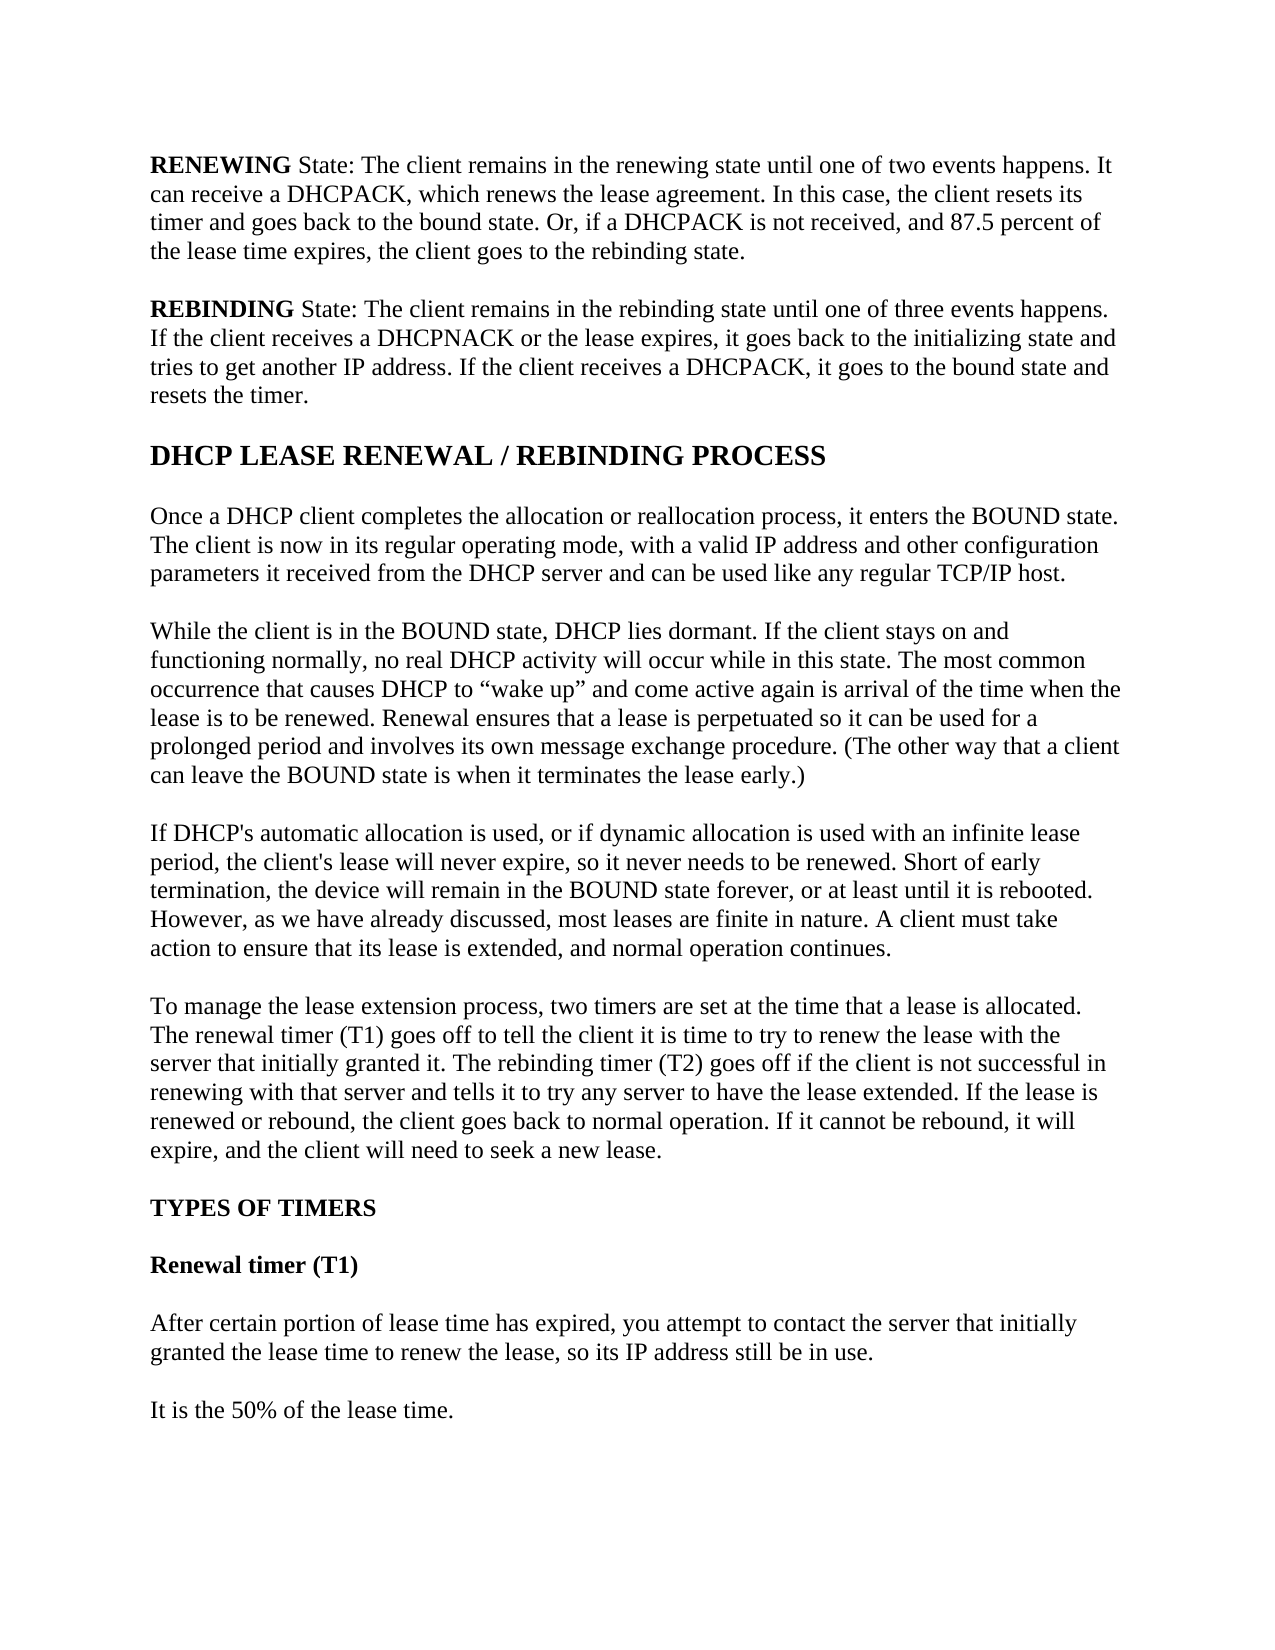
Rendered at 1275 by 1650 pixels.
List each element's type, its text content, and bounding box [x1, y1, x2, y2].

text Once a DHCP client completes the allocation or reallocation process, it enters the BOUND state. The client is now in its regular operating mode, with a valid IP address and other configuration parameters it received from the DHCP server and can be used like any regular TCP/IP host. [150, 501, 1125, 587]
text To manage the lease extension process, two timers are set at the time that a lease is allocated. The renewal timer (T1) goes off to tell the client it is time to try to renew the lease with the server that initially granted it. The rebinding timer (T2) goes off if the client is not successful in renewing with that server and tells it to try any server to have the lease extended. If the lease is renewed or rebound, the client goes back to normal operation. If it cannot be rebound, it will expire, and the client will need to seek a new lease. [150, 991, 1125, 1163]
text REBINDING State: The client remains in the rebinding state until one of three events happens. If the client receives a DHCPNACK or the lease expires, it goes back to the initializing state and tries to get another IP address. If the client receives a DHCPACK, it goes to the bound state and resets the timer. [150, 294, 1125, 409]
text RENEWING State: The client remains in the renewing state until one of two events happens. It can receive a DHCPACK, which renews the lease agreement. In this case, the client resets its timer and goes back to the bound state. Or, if a DHCPACK is not received, and 87.5 percent of the lease time expires, the client goes to the rebinding state. [150, 150, 1125, 265]
text After certain portion of lease time has expired, you attempt to contact the server that initially granted the lease time to renew the lease, so its IP address still be in use. [150, 1308, 1125, 1366]
text TYPES OF TIMERS [150, 1193, 1125, 1221]
text If DHCP's automatic allocation is used, or if dynamic allocation is used with an infinite lease period, the client's lease will never expire, so it never needs to be renewed. Short of early termination, the device will remain in the BOUND state forever, or at least until it is rebooted. However, as we have already discussed, most leases are finite in nature. A client must take action to ensure that its lease is extended, and normal operation continues. [150, 818, 1125, 962]
text Renewal timer (T1) [150, 1251, 1125, 1279]
text DHCP LEASE RENEWAL / REBINDING PROCESS [150, 438, 1125, 472]
text It is the 50% of the lease time. [150, 1395, 1125, 1424]
text While the client is in the BOUND state, DHCP lies dormant. If the client stays on and functioning normally, no real DHCP activity will occur while in this state. The most common occurrence that causes DHCP to “wake up” and come active again is arrival of the time when the lease is to be renewed. Renewal ensures that a lease is perpetuated so it can be used for a prolonged period and involves its own message exchange procedure. (The other way that a client can leave the BOUND state is when it terminates the lease early.) [150, 616, 1125, 789]
